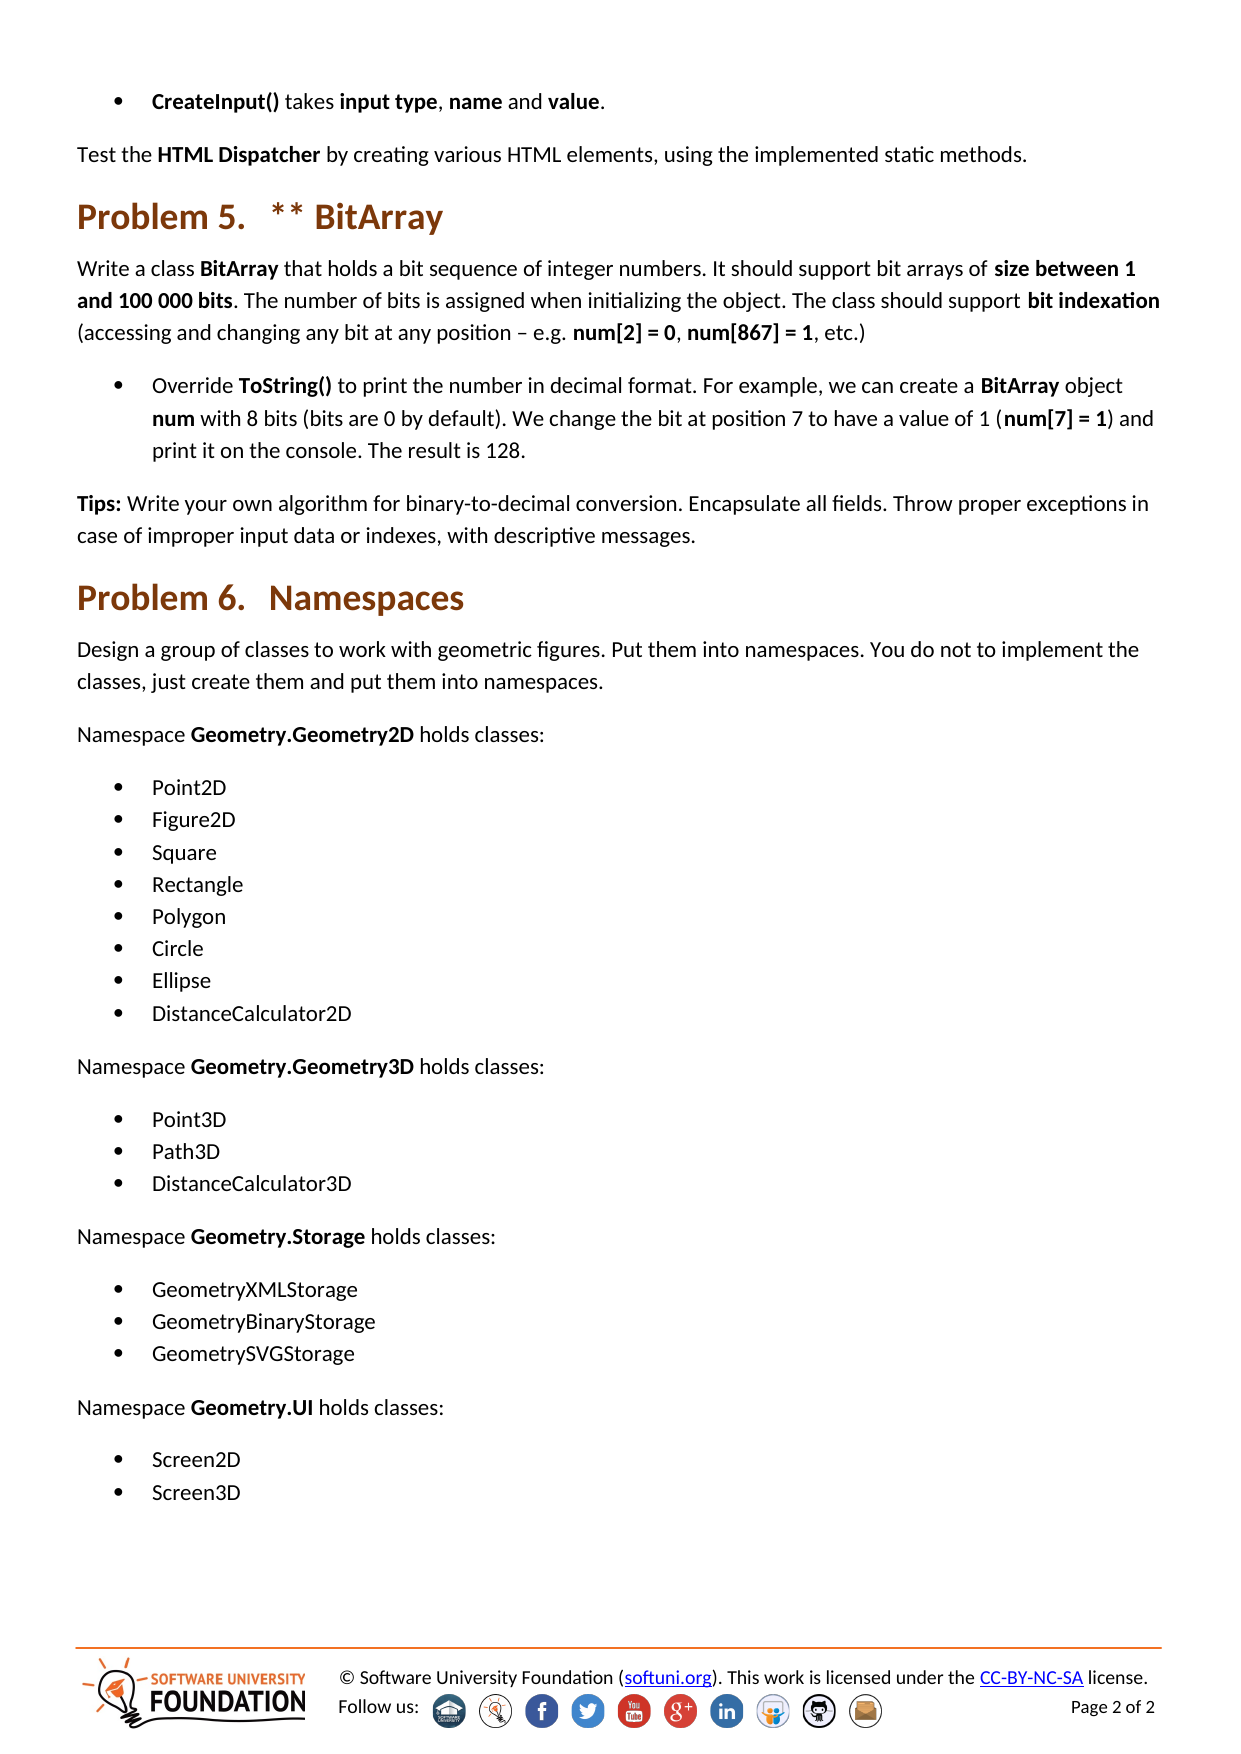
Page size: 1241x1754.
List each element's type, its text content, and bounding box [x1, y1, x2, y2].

list Screen2D [114, 1446, 1163, 1474]
list DistanceCalculator3D [114, 1169, 1163, 1197]
list Polygon [114, 902, 1163, 930]
text Test the HTML Dispatcher by creating various HTML elements, using the implemented static methods. [77, 140, 1163, 168]
subtitle ** BitArray [77, 193, 1163, 239]
list Rectangle [114, 870, 1163, 898]
list Ellipse [114, 967, 1163, 994]
text Namespace Geometry.Storage holds classes: [77, 1222, 1163, 1250]
picture [571, 1694, 605, 1728]
text Write a class BitArray that holds a bit sequence of integer numbers. It should support bit arrays of size between 1 and 100 000 bits. The number of bits is assigned when initializing the object. The class should support bit indexation (accessing and changing any bit at any position – e.g. num[2] = 0, num[867] = 1, etc.) [77, 254, 1163, 347]
list DistanceCalculator2D [114, 999, 1163, 1027]
picture [432, 1694, 466, 1728]
subtitle Namespaces [77, 574, 1163, 620]
text Namespace Geometry.UI holds classes: [77, 1393, 1163, 1421]
list Point3D [114, 1105, 1163, 1133]
list GeometrySVGStorage [114, 1339, 1163, 1368]
list Square [114, 838, 1163, 866]
picture [617, 1694, 651, 1728]
text Tips: Write your own algorithm for binary-to-decimal conversion. Encapsulate all fields. Throw proper exceptions in case of improper input data or indexes, with descriptive messages. [77, 489, 1163, 549]
list GeometryBinaryStorage [114, 1307, 1163, 1335]
picture [525, 1694, 559, 1728]
list Circle [114, 934, 1163, 962]
text Namespace Geometry.Geometry2D holds classes: [77, 720, 1163, 748]
text Namespace Geometry.Geometry3D holds classes: [77, 1052, 1163, 1080]
picture [802, 1694, 836, 1728]
picture [849, 1694, 882, 1728]
list Point2D [114, 773, 1163, 801]
picture [81, 1656, 305, 1729]
picture [664, 1694, 697, 1728]
picture [479, 1694, 512, 1728]
list GeometryXMLStorage [114, 1275, 1163, 1303]
list Screen3D [114, 1478, 1163, 1506]
text Design a group of classes to work with geometric figures. Put them into namespaces. You do not to implement the classes, just create them and put them into namespaces. [77, 635, 1163, 695]
picture [710, 1694, 744, 1728]
list CreateInput() takes input type, name and value. [114, 87, 1163, 115]
list Path3D [114, 1137, 1163, 1165]
picture [756, 1694, 790, 1728]
list Override ToString() to print the number in decimal format. For example, we can create a BitArray object num with 8 bits (bits are 0 by default). We change the bit at position 7 to have a value of 1 (num[7] = 1) and print it on the console. The result is 128. [114, 372, 1163, 464]
list Figure2D [114, 806, 1163, 834]
